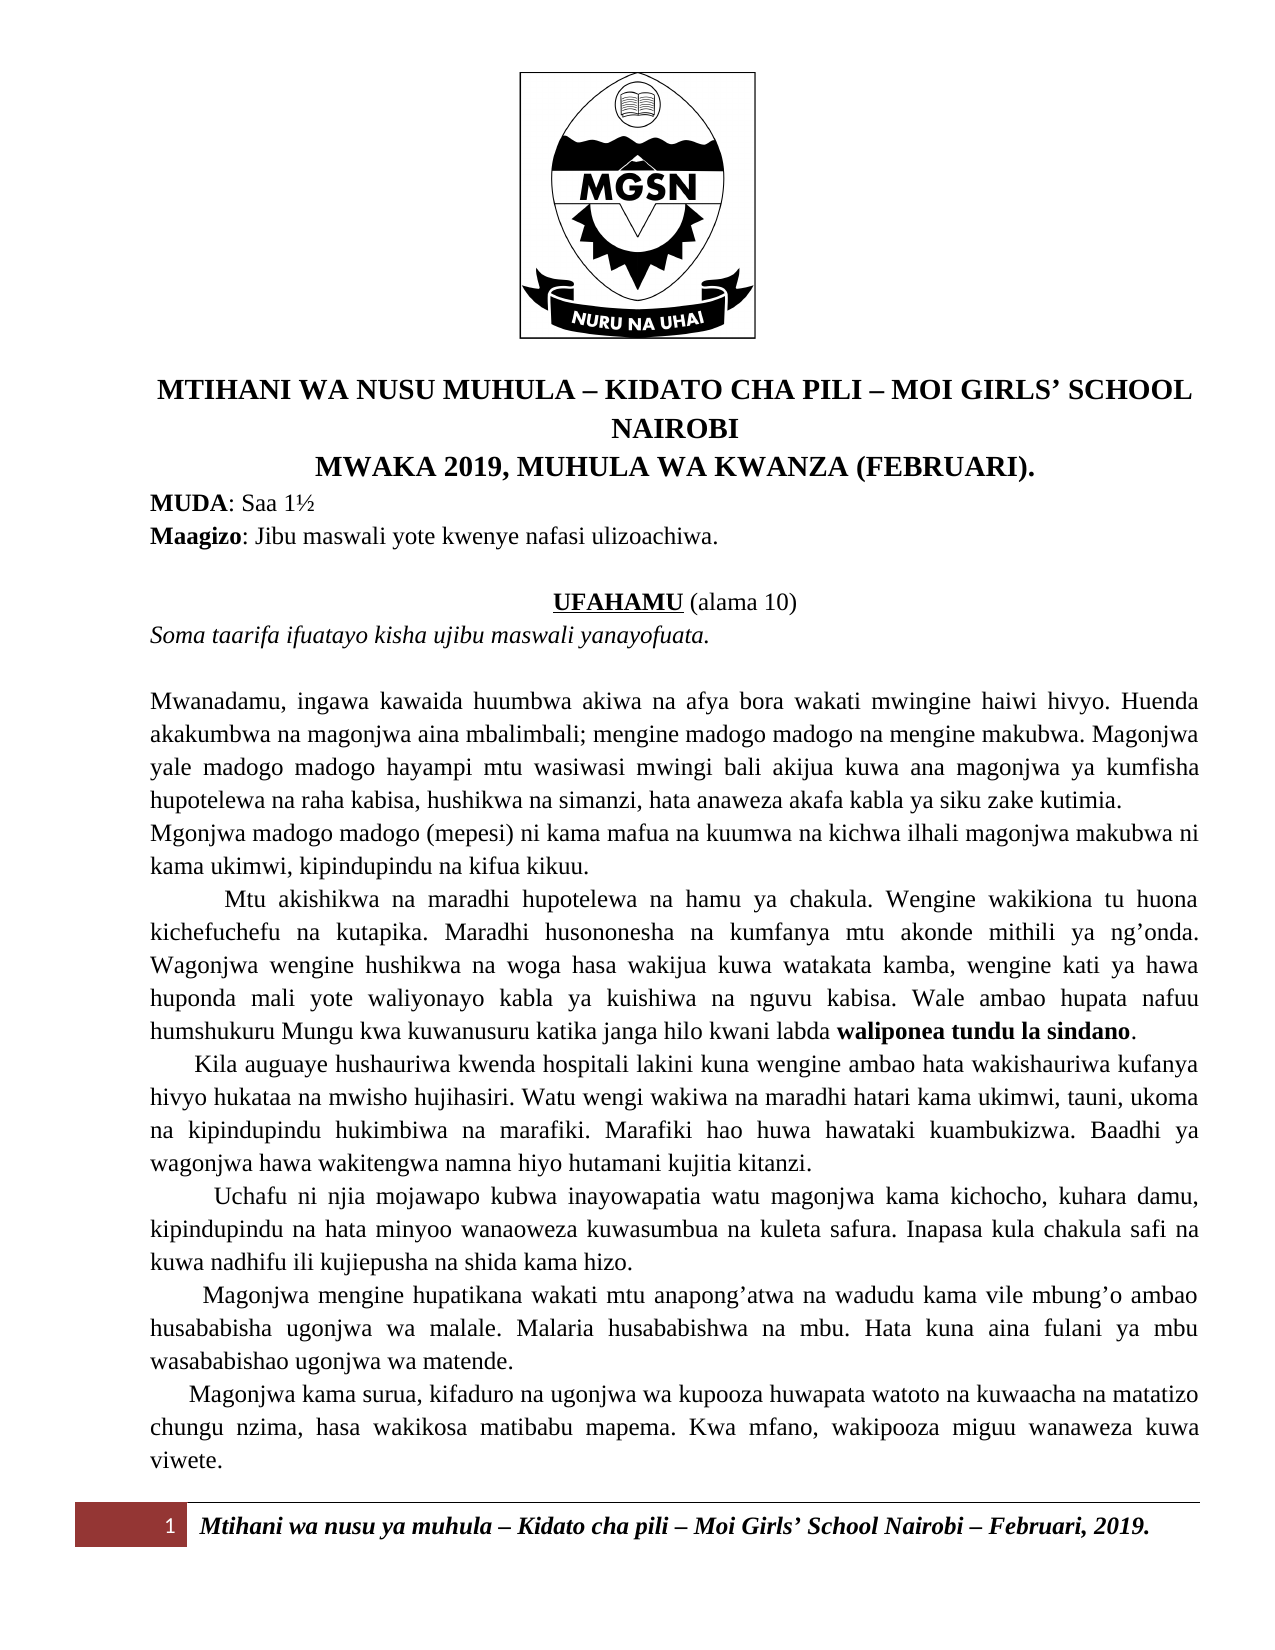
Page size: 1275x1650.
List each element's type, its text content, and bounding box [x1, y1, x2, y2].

list Uchafu ni njia mojawapo kubwa inayowapatia watu magonjwa kama kichocho, kuhara damu, kipindupindu na hata minyoo wanaoweza kuwasumbua na kuleta safura. Inapasa kula chakula safi na kuwa nadhifu ili kujiepusha na shida kama hizo. [150, 1181, 1200, 1276]
list Magonjwa mengine hupatikana wakati mtu anapong’atwa na wadudu kama vile mbung’o ambao husababisha ugonjwa wa malale. Malaria husababishwa na mbu. Hata kuna aina fulani ya mbu wasababishao ugonjwa wa matende. [150, 1280, 1200, 1375]
list Kila auguaye hushauriwa kwenda hospitali lakini kuna wengine ambao hata wakishauriwa kufanya hivyo hukataa na mwisho hujihasiri. Watu wengi wakiwa na maradhi hatari kama ukimwi, tauni, ukoma na kipindupindu hukimbiwa na marafiki. Marafiki hao huwa hawataki kuambukizwa. Baadhi ya wagonjwa hawa wakitengwa namna hiyo hutamani kujitia kitanzi. [150, 1049, 1200, 1177]
list Mwanadamu, ingawa kawaida huumbwa akiwa na afya bora wakati mwingine haiwi hivyo. Huenda akakumbwa na magonjwa aina mbalimbali; mengine madogo madogo na mengine makubwa. Magonjwa yale madogo madogo hayampi mtu wasiwasi mwingi bali akijua kuwa ana magonjwa ya kumfisha hupotelewa na raha kabisa, hushikwa na simanzi, hata anaweza akafa kabla ya siku zake kutimia. [150, 686, 1200, 814]
list MUDA: Saa 1½ [150, 488, 1200, 517]
list Soma taarifa ifuatayo kisha ujibu maswali yanayofuata. [150, 620, 1200, 649]
list MWAKA 2019, MUHULA WA KWANZA (FEBRUARI). [150, 449, 1200, 483]
list MTIHANI WA NUSU MUHULA – KIDATO CHA PILI – MOI GIRLS’ SCHOOL NAIROBI [150, 372, 1200, 444]
list Magonjwa kama surua, kifaduro na ugonjwa wa kupooza huwapata watoto na kuwaacha na matatizo chungu nzima, hasa wakikosa matibabu mapema. Kwa mfano, wakipooza miguu wanaweza kuwa viwete. [150, 1379, 1200, 1474]
list Mtu akishikwa na maradhi hupotelewa na hamu ya chakula. Wengine wakikiona tu huona kichefuchefu na kutapika. Maradhi husononesha na kumfanya mtu akonde mithili ya ng’onda. Wagonjwa wengine hushikwa na woga hasa wakijua kuwa watakata kamba, wengine kati ya hawa huponda mali yote waliyonayo kabla ya kuishiwa na nguvu kabisa. Wale ambao hupata nafuu humshukuru Mungu kwa kuwanusuru katika janga hilo kwani labda waliponea tundu la sindano. [150, 884, 1200, 1045]
list Mgonjwa madogo madogo (mepesi) ni kama mafua na kuumwa na kichwa ilhali magonjwa makubwa ni kama ukimwi, kipindupindu na kifua kikuu. [150, 818, 1200, 880]
list UFAHAMU (alama 10) [150, 587, 1200, 616]
list Maagizo: Jibu maswali yote kwenye nafasi ulizoachiwa. [150, 521, 1200, 549]
